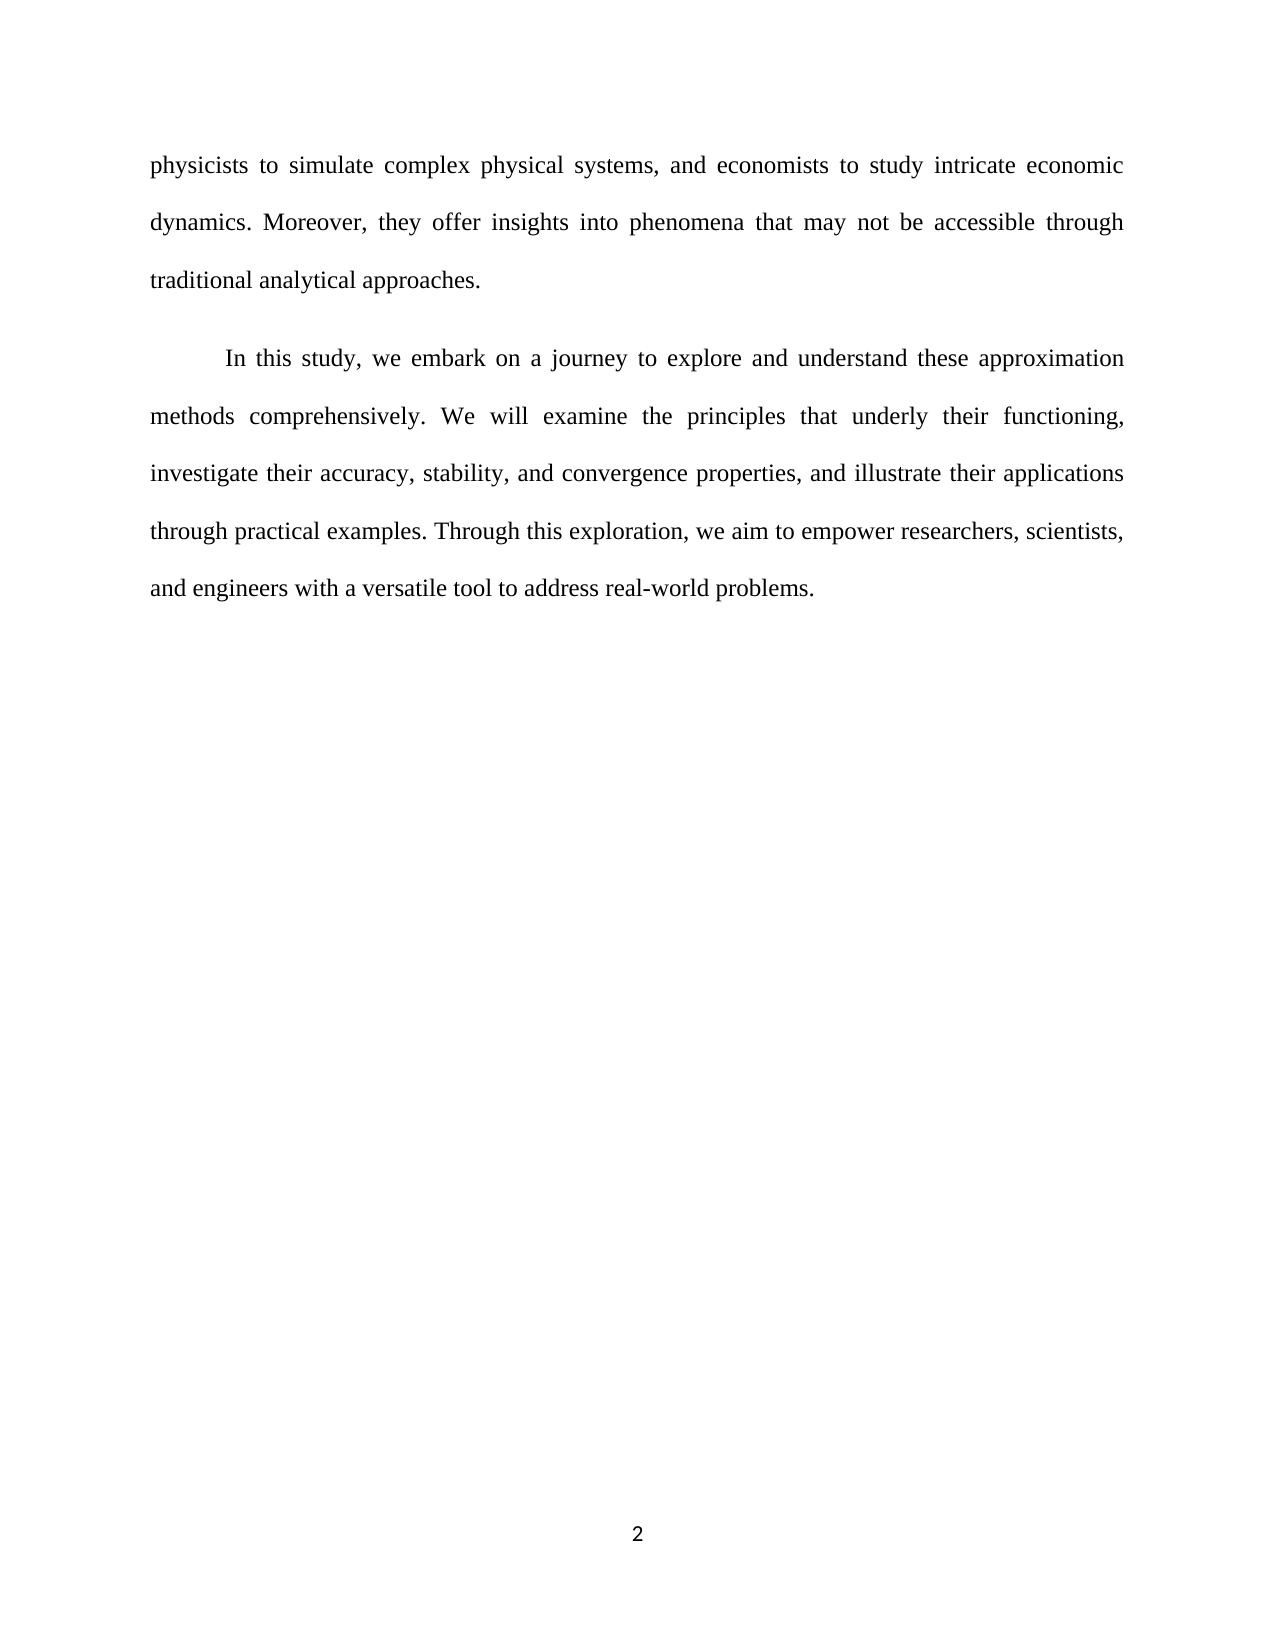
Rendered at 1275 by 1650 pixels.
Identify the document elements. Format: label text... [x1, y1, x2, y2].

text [150, 150, 1125, 294]
text In this study, we embark on a journey to explore and understand these approximation methods comprehensively. We will examine the principles that underly their functioning, investigate their accuracy, stability, and convergence properties, and illustrate their applications through practical examples. Through this exploration, we aim to empower researchers, scientists, and engineers with a versatile tool to address real-world problems. [150, 343, 1125, 602]
